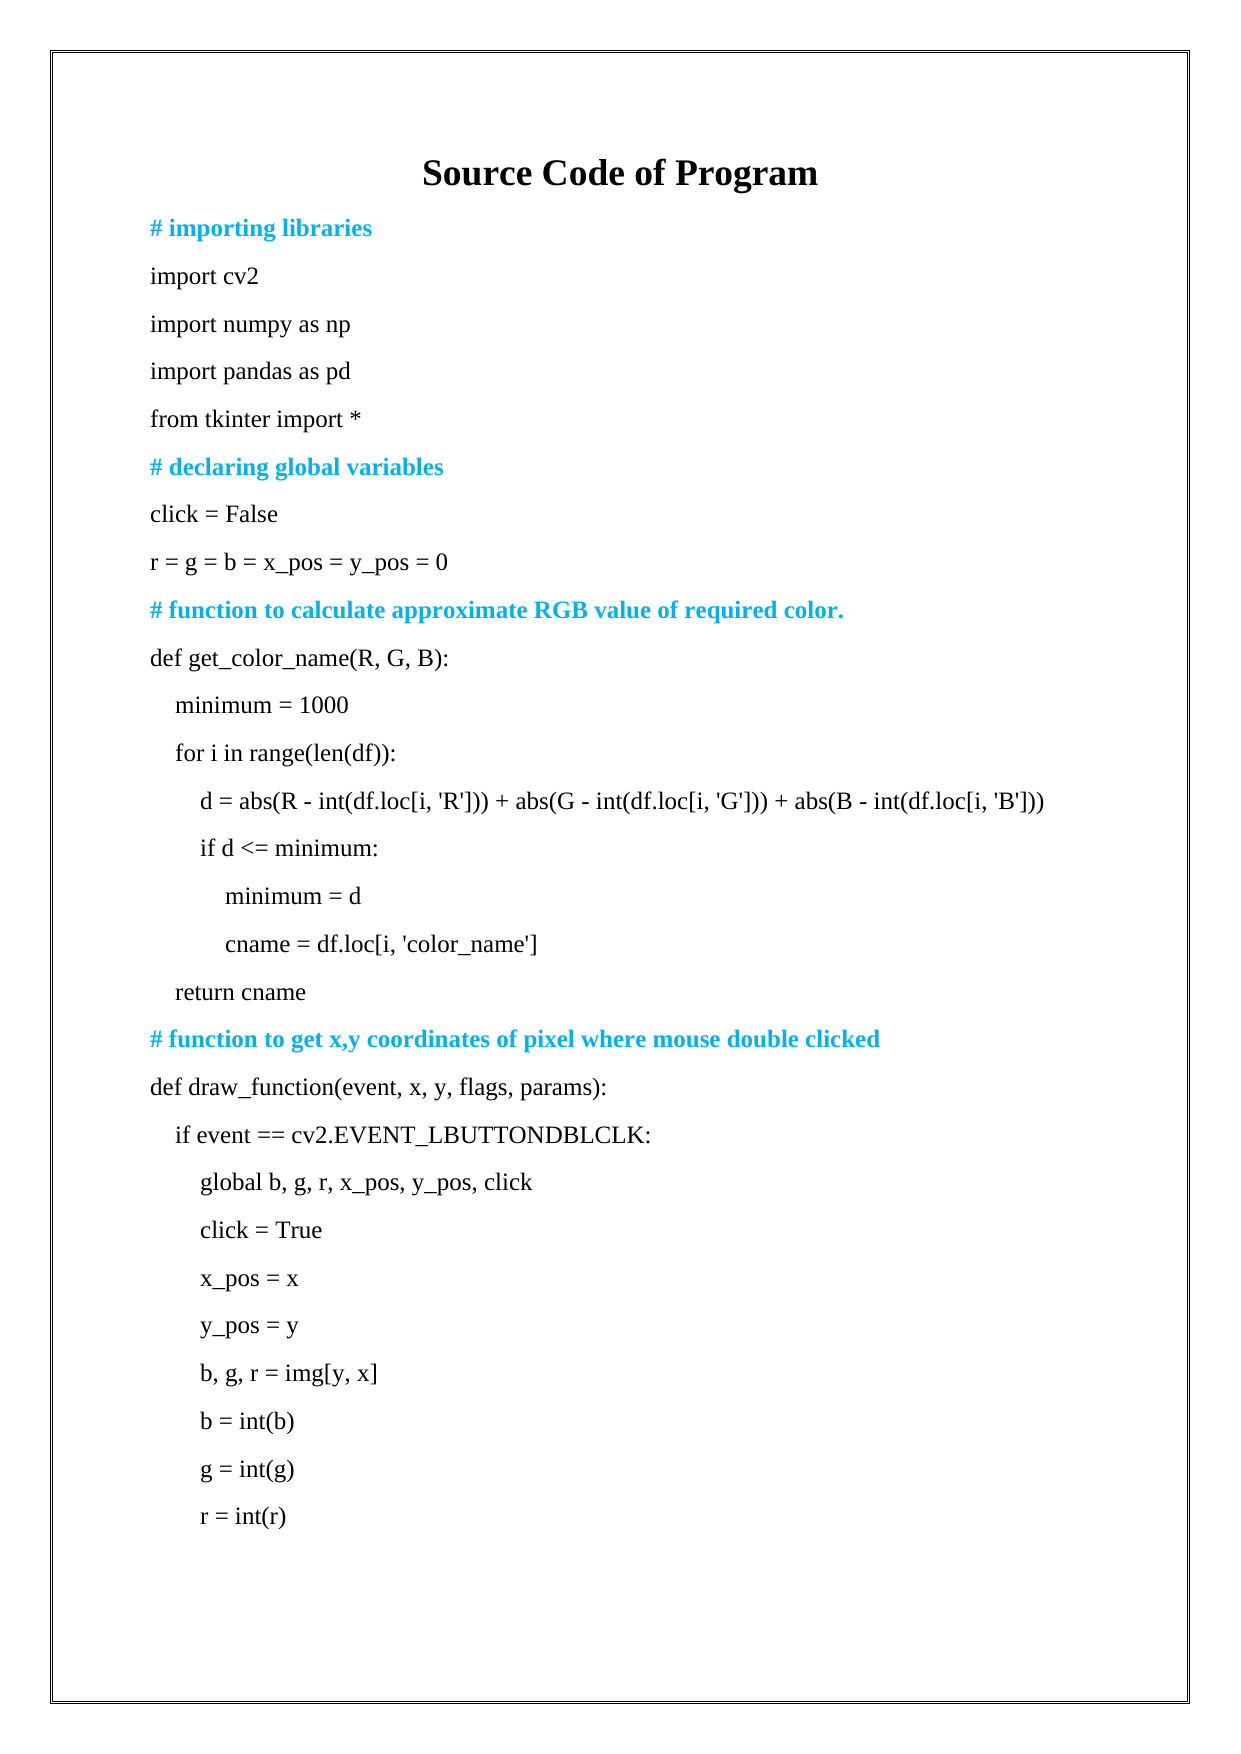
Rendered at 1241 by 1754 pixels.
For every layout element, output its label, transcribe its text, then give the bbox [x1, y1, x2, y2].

text Source Code of Program [150, 150, 1090, 193]
text for i in range(len(df)): [150, 738, 1090, 767]
text minimum = 1000 [150, 690, 1090, 719]
text if event == cv2.EVENT_LBUTTONDBLCLK: [150, 1120, 1090, 1148]
text def get_color_name(R, G, B): [150, 643, 1090, 671]
text # importing libraries [150, 213, 1090, 242]
text if d <= minimum: [150, 833, 1090, 862]
text click = False [150, 499, 1090, 528]
text x_pos = x [150, 1263, 1090, 1292]
text import numpy as np [150, 309, 1090, 337]
text global b, g, r, x_pos, y_pos, click [150, 1167, 1090, 1196]
text return cname [150, 977, 1090, 1005]
text click = True [150, 1215, 1090, 1244]
text def draw_function(event, x, y, flags, params): [150, 1072, 1090, 1101]
text import pandas as pd [150, 356, 1090, 385]
text r = g = b = x_pos = y_pos = 0 [150, 547, 1090, 576]
text y_pos = y [150, 1311, 1090, 1339]
text # function to get x,y coordinates of pixel where mouse double clicked [150, 1024, 1090, 1053]
text b = int(b) [150, 1406, 1090, 1435]
text d = abs(R - int(df.loc[i, 'R'])) + abs(G - int(df.loc[i, 'G'])) + abs(B - int(df.loc[i, 'B'])) [150, 786, 1090, 814]
text import cv2 [150, 261, 1090, 290]
text minimum = d [150, 881, 1090, 910]
text cname = df.loc[i, 'color_name'] [150, 929, 1090, 958]
text from tkinter import * [150, 404, 1090, 433]
text # function to calculate approximate RGB value of required color. [150, 595, 1090, 624]
text r = int(r) [150, 1501, 1090, 1530]
text # declaring global variables [150, 452, 1090, 481]
text b, g, r = img[y, x] [150, 1358, 1090, 1387]
text g = int(g) [150, 1454, 1090, 1482]
